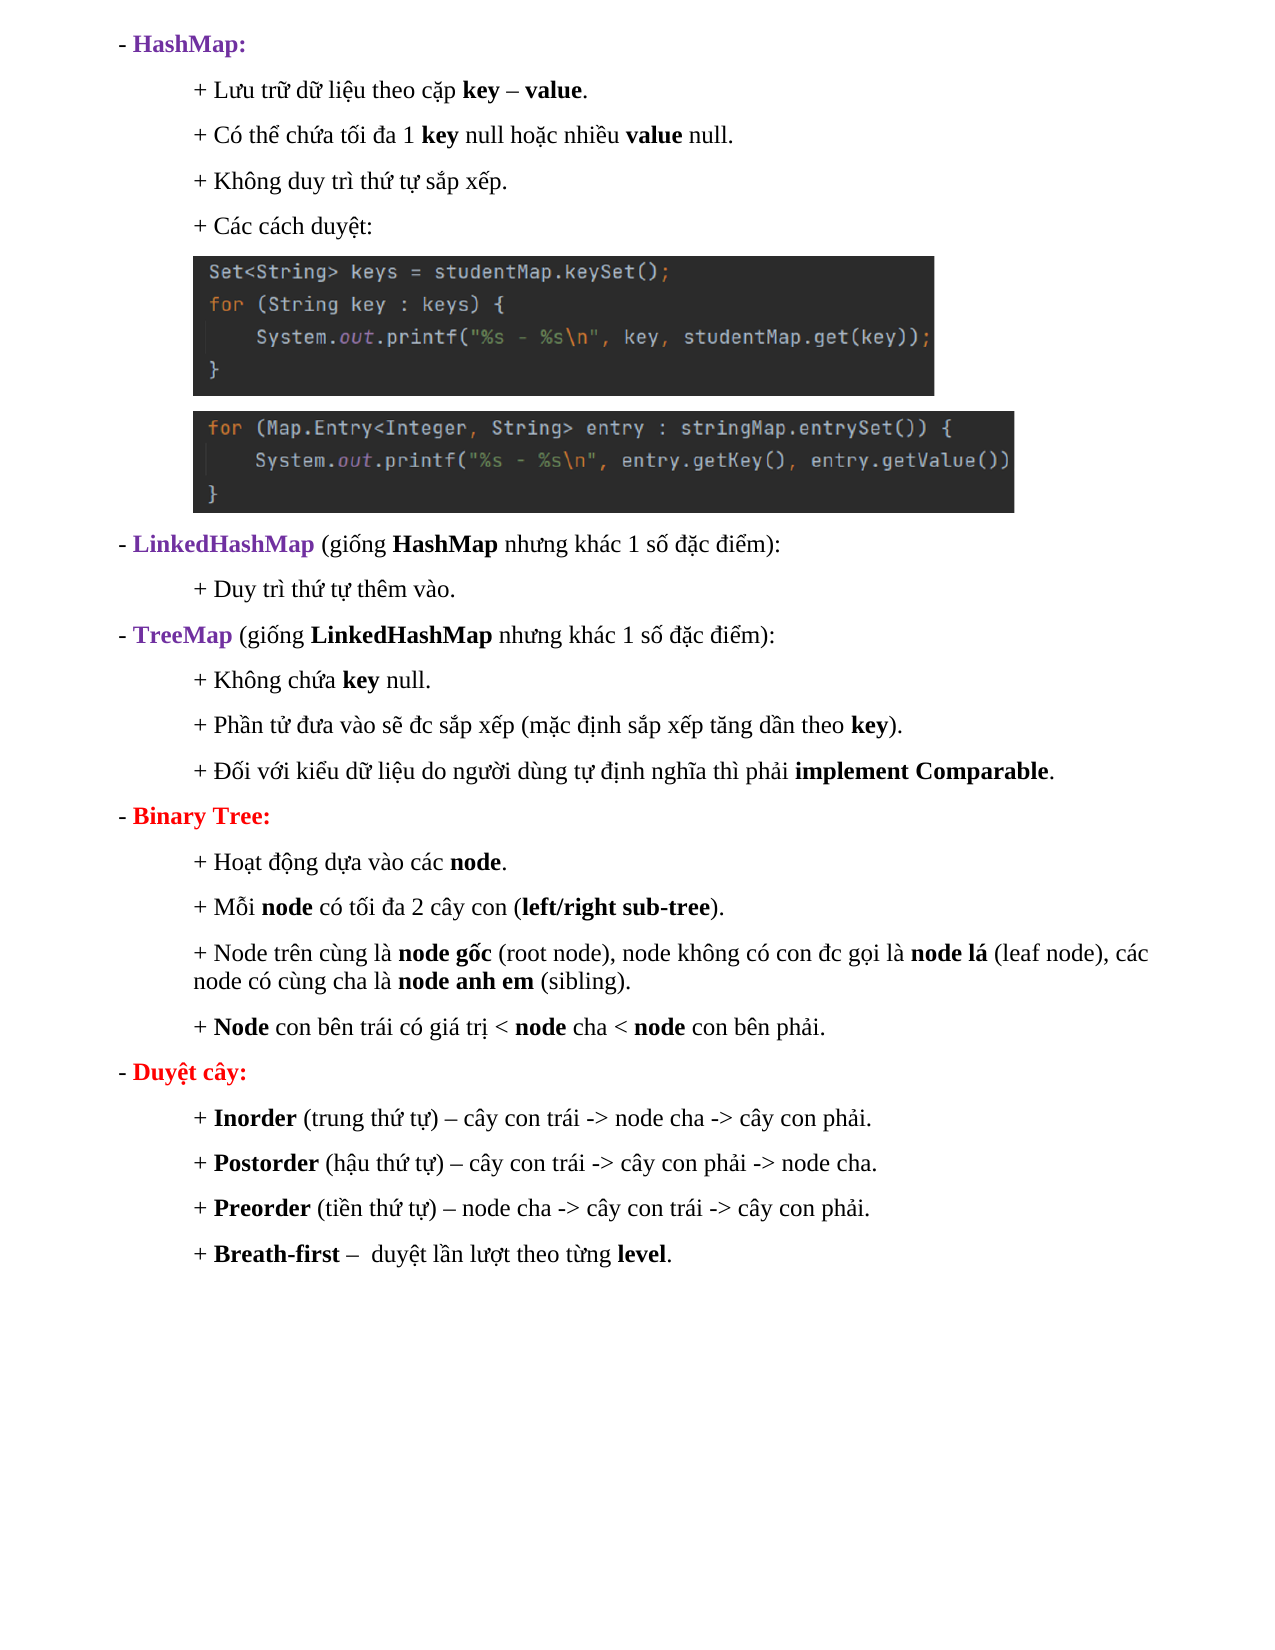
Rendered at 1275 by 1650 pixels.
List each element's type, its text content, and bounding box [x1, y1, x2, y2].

text + Node trên cùng là node gốc (root node), node không có con đc gọi là node lá (leaf node), các node có cùng cha là node anh em (sibling). [118, 938, 1216, 995]
text + Không duy trì thứ tự sắp xếp. [118, 166, 1216, 194]
text + Các cách duyệt: [118, 211, 1216, 240]
text - LinkedHashMap (giống HashMap nhưng khác 1 số đặc điểm): [118, 529, 1216, 558]
text + Duy trì thứ tự thêm vào. [118, 574, 1216, 603]
text + Inorder (trung thứ tự) – cây con trái -> node cha -> cây con phải. [118, 1103, 1216, 1131]
text + Lưu trữ dữ liệu theo cặp key – value. [118, 75, 1216, 104]
text + Đối với kiểu dữ liệu do người dùng tự định nghĩa thì phải implement Comparable. [118, 756, 1216, 785]
text + Postorder (hậu thứ tự) – cây con trái -> cây con phải -> node cha. [118, 1148, 1216, 1177]
text + Mỗi node có tối đa 2 cây con (left/right sub-tree). [118, 892, 1216, 921]
text + Node con bên trái có giá trị < node cha < node con bên phải. [118, 1012, 1216, 1041]
text + Preorder (tiền thứ tự) – node cha -> cây con trái -> cây con phải. [118, 1193, 1216, 1222]
text + Breath-first – duyệt lần lượt theo từng level. [118, 1239, 1216, 1268]
picture [193, 411, 1015, 513]
text - HashMap: [118, 29, 1216, 58]
picture [193, 256, 935, 396]
text + Phần tử đưa vào sẽ đc sắp xếp (mặc định sắp xếp tăng dần theo key). [118, 711, 1216, 739]
text - Duyệt cây: [118, 1057, 1216, 1086]
text - Binary Tree: [118, 801, 1216, 830]
text + Có thể chứa tối đa 1 key null hoặc nhiều value null. [118, 120, 1216, 149]
text + Không chứa key null. [118, 665, 1216, 694]
text + Hoạt động dựa vào các node. [118, 847, 1216, 876]
text - TreeMap (giống LinkedHashMap nhưng khác 1 số đặc điểm): [118, 620, 1216, 648]
